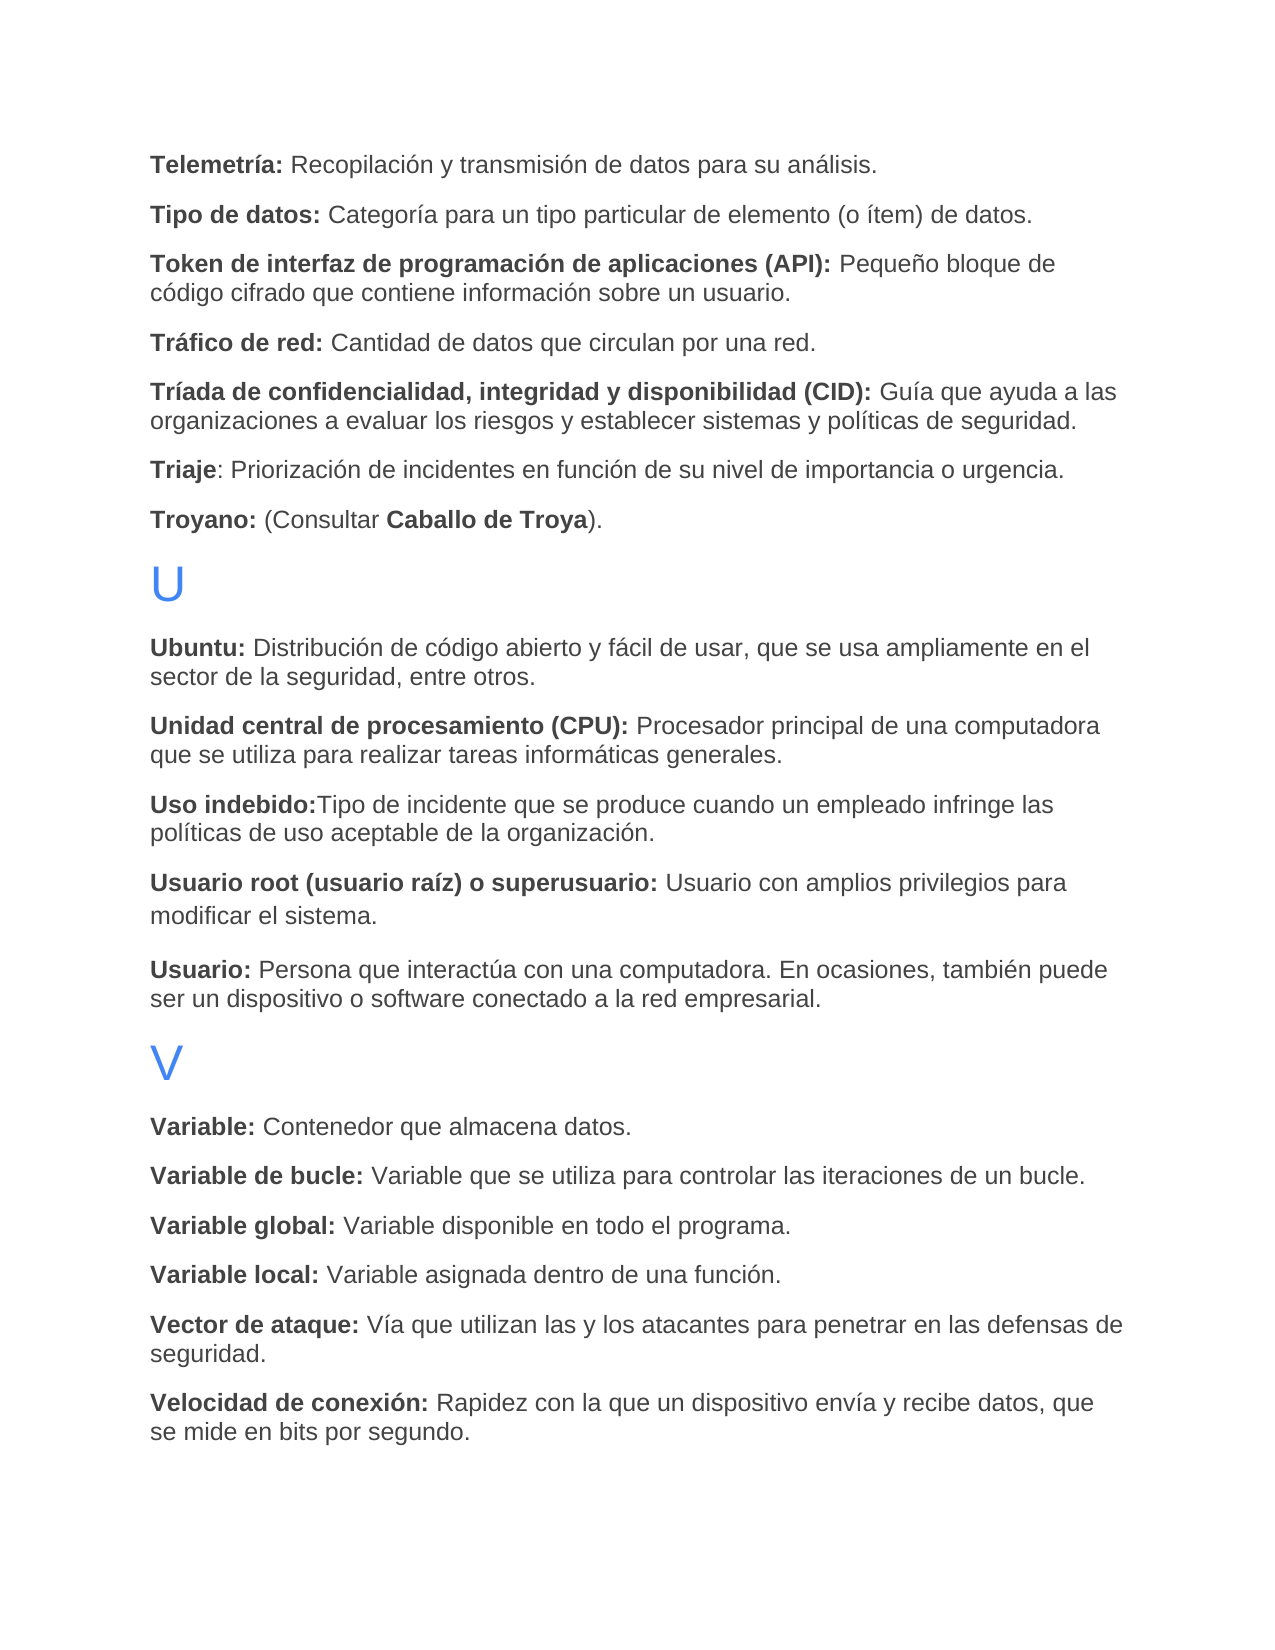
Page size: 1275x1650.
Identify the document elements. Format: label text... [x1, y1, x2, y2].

text Ubuntu: Distribución de código abierto y fácil de usar, que se usa ampliamente en el sector de la seguridad, entre otros. [150, 633, 1125, 690]
text Triaje: Priorización de incidentes en función de su nivel de importancia o urgencia. [150, 455, 1125, 484]
text Tríada de confidencialidad, integridad y disponibilidad (CID): Guía que ayuda a las organizaciones a evaluar los riesgos y establecer sistemas y políticas de seguridad. [150, 377, 1125, 434]
text Vector de ataque: Vía que utilizan las y los atacantes para penetrar en las defensas de seguridad. [150, 1310, 1125, 1367]
text Usuario root (usuario raíz) o superusuario: Usuario con amplios privilegios para modificar el sistema. [150, 868, 1125, 930]
text Uso indebido:Tipo de incidente que se produce cuando un empleado infringe las políticas de uso aceptable de la organización. [150, 789, 1125, 847]
text Tráfico de red: Cantidad de datos que circulan por una red. [150, 327, 1125, 356]
text Token de interfaz de programación de aplicaciones (API): Pequeño bloque de código cifrado que contiene información sobre un usuario. [150, 249, 1125, 307]
text Tipo de datos: Categoría para un tipo particular de elemento (o ítem) de datos. [150, 199, 1125, 228]
text Velocidad de conexión: Rapidez con la que un dispositivo envía y recibe datos, que se mide en bits por segundo. [150, 1388, 1125, 1446]
text Unidad central de procesamiento (CPU): Procesador principal de una computadora que se utiliza para realizar tareas informáticas generales. [150, 711, 1125, 769]
text V [150, 1033, 1125, 1091]
text Usuario: Persona que interactúa con una computadora. En ocasiones, también puede ser un dispositivo o software conectado a la red empresarial. [150, 955, 1125, 1012]
text Variable global: Variable disponible en todo el programa. [150, 1211, 1125, 1239]
text Variable: Contenedor que almacena datos. [150, 1111, 1125, 1140]
text Troyano: (Consultar Caballo de Troya). [150, 505, 1125, 534]
text Variable local: Variable asignada dentro de una función. [150, 1260, 1125, 1289]
text U [150, 554, 1125, 612]
text Variable de bucle: Variable que se utiliza para controlar las iteraciones de un bucle. [150, 1161, 1125, 1190]
text Telemetría: Recopilación y transmisión de datos para su análisis. [150, 150, 1125, 179]
